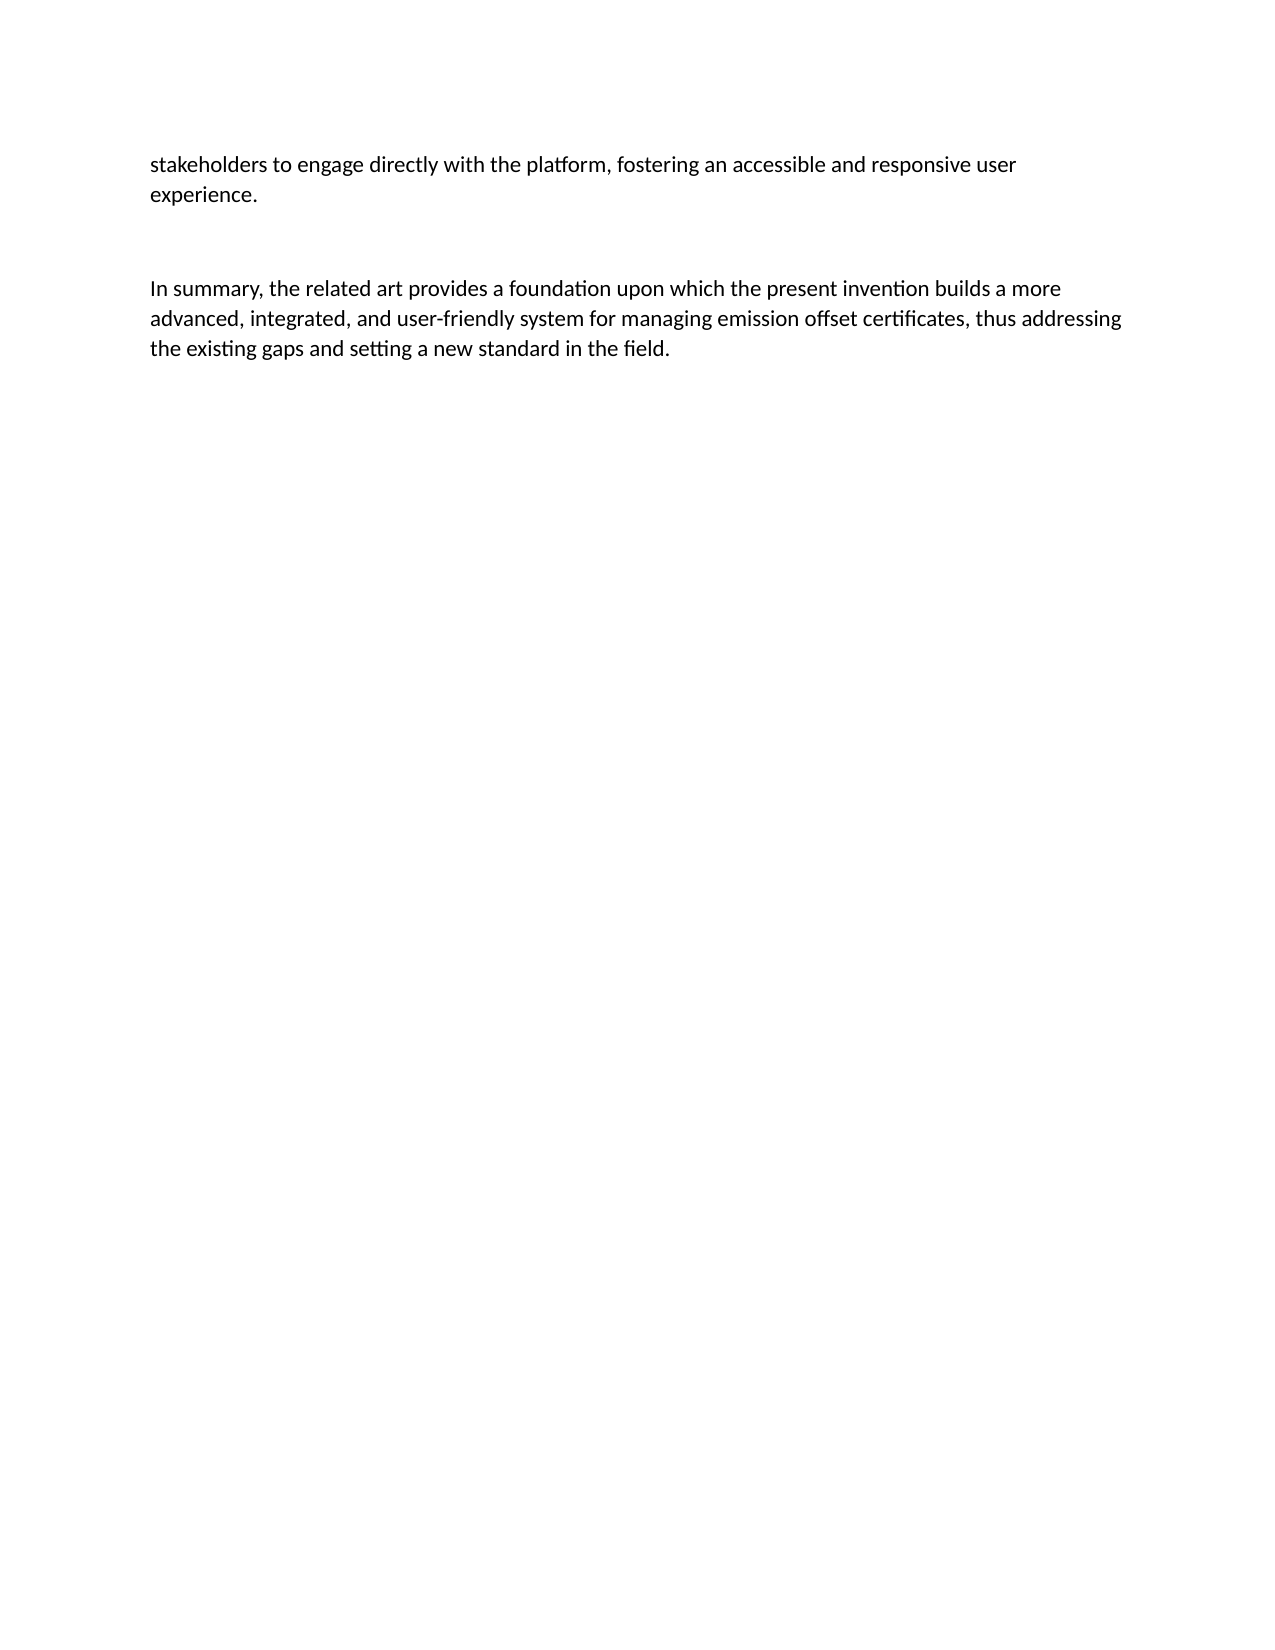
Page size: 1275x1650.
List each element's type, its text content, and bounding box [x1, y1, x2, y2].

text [150, 150, 1125, 208]
text In summary, the related art provides a foundation upon which the present invention builds a more advanced, integrated, and user-friendly system for managing emission offset certificates, thus addressing the existing gaps and setting a new standard in the field. [150, 274, 1125, 362]
